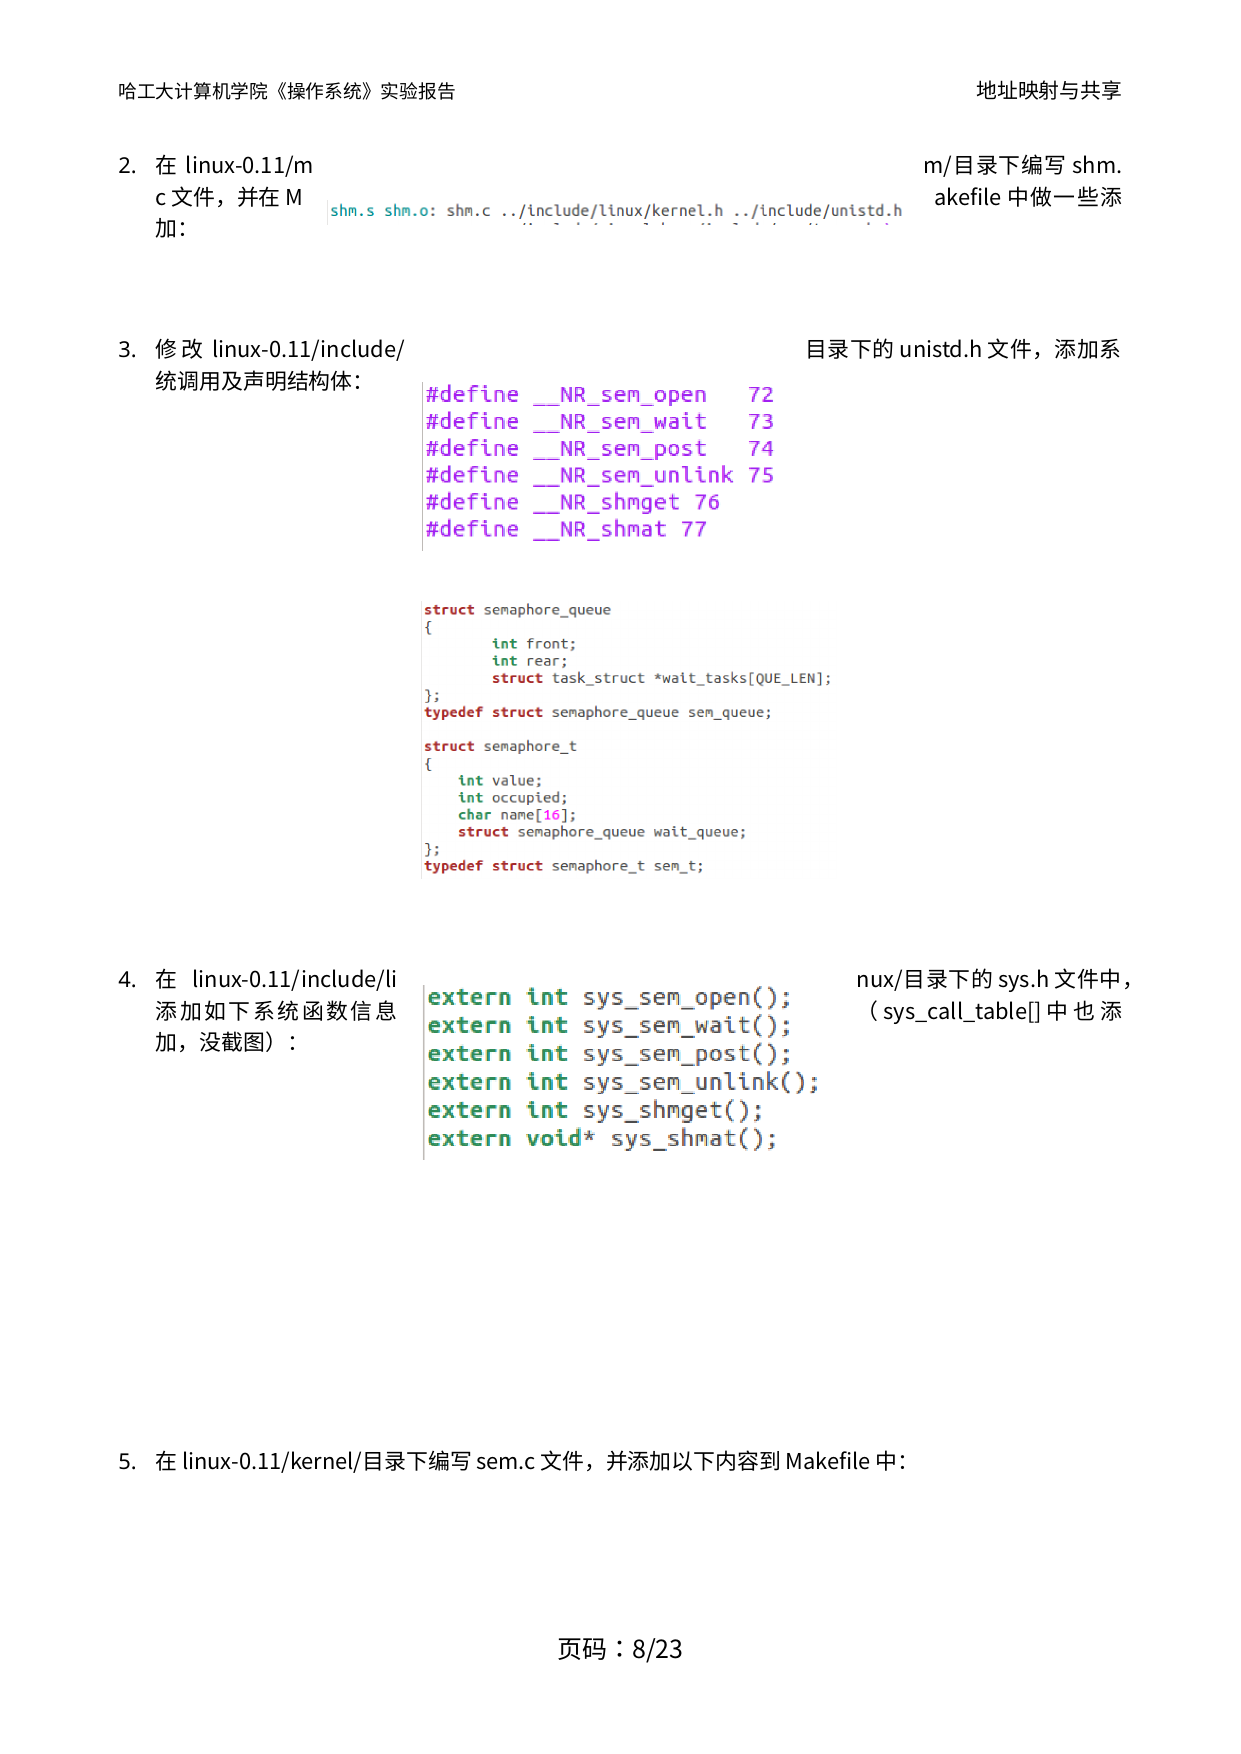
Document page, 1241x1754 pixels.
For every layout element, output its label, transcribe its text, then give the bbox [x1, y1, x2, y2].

list 修改linux-0.11/include/目录下的unistd.h文件，添加系统调用及声明结构体： [118, 332, 1122, 396]
picture [327, 200, 910, 224]
picture [421, 985, 832, 1160]
picture [421, 601, 837, 879]
list 在linux-0.11/include/linux/目录下的sys.h文件中，添加如下系统函数信息（sys_call_table[]中也添加，没截图）： [118, 962, 1122, 1057]
list 在linux-0.11/kernel/目录下编写sem.c文件，并添加以下内容到Makefile中： [118, 1444, 1122, 1476]
picture [421, 382, 789, 551]
list 在linux-0.11/mm/目录下编写shm.c文件，并在Makefile中做一些添加： [118, 148, 1122, 243]
